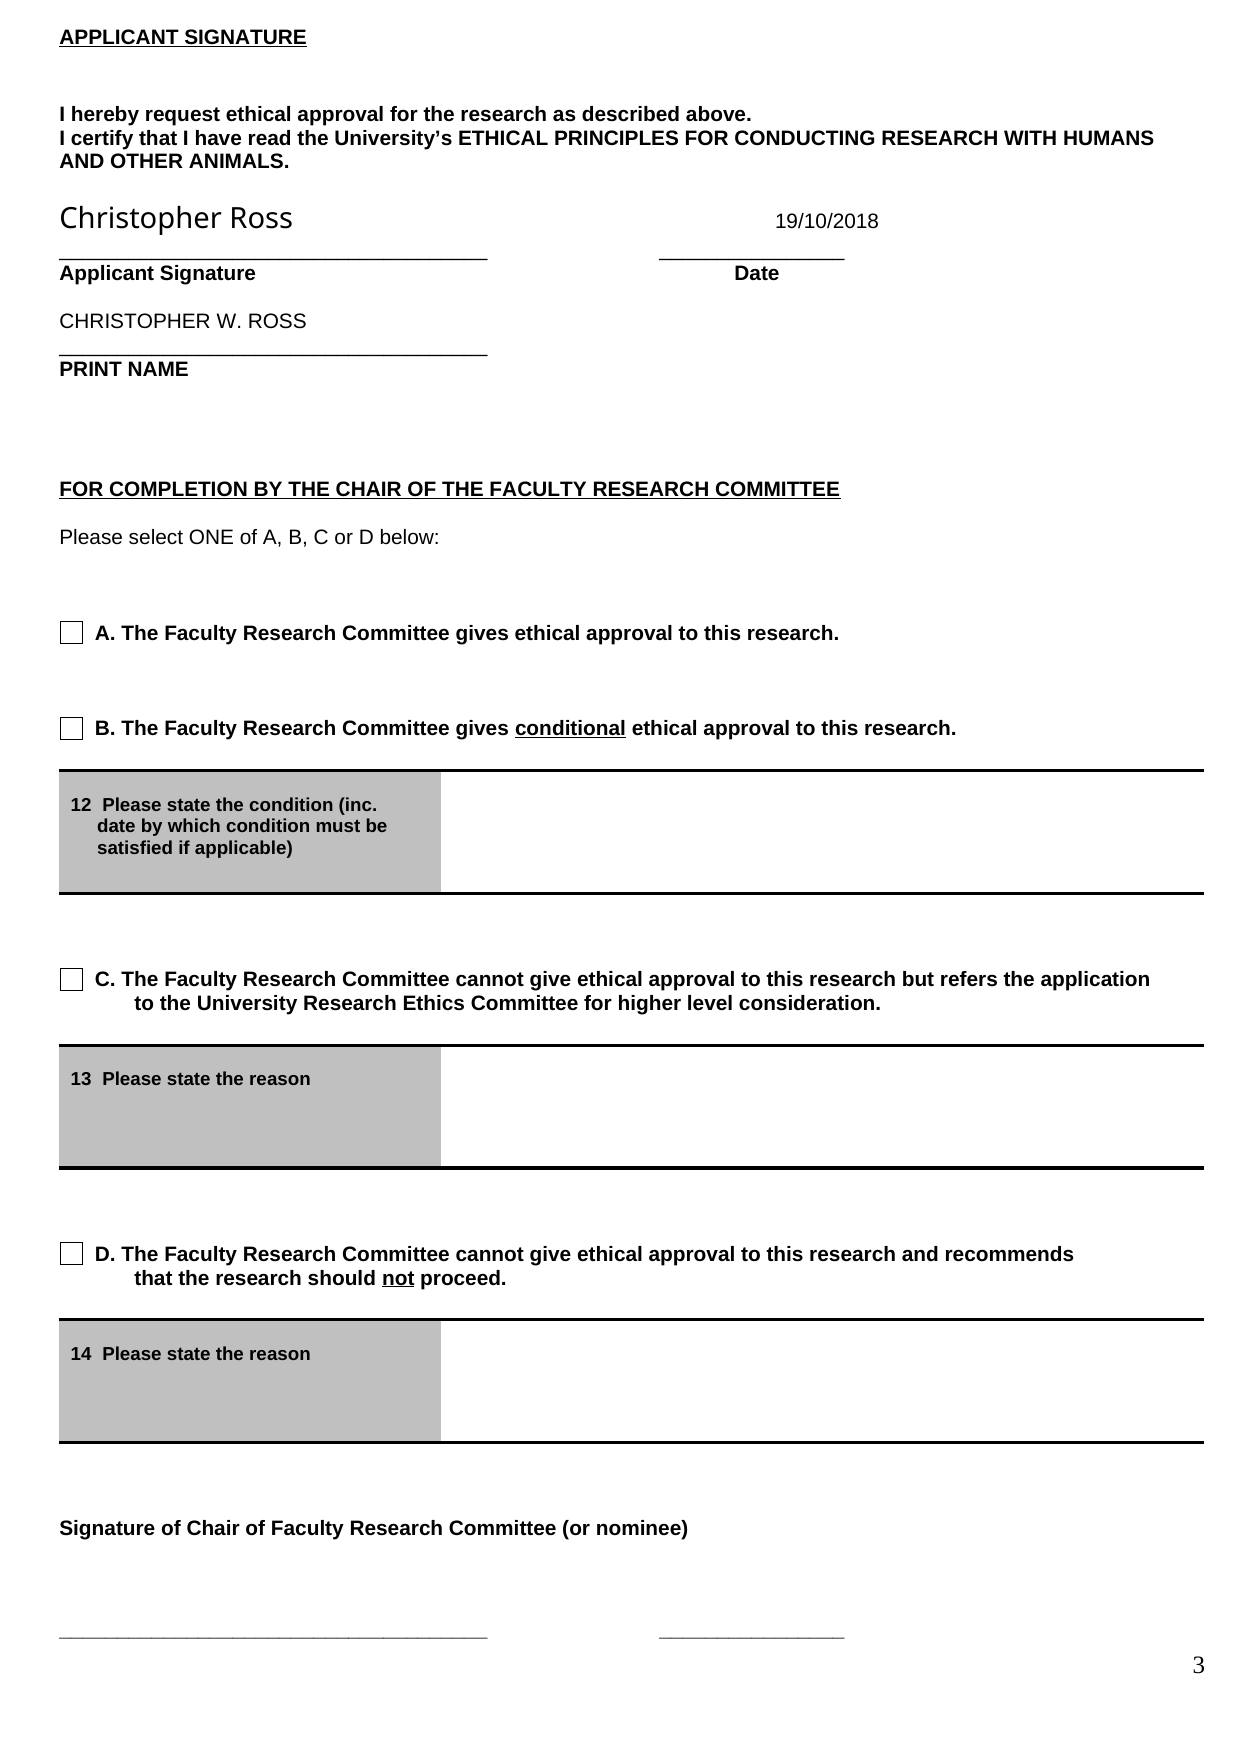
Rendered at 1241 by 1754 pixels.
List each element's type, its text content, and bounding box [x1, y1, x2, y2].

text to the University Research Ethics Committee for higher level consideration. [59, 991, 1205, 1015]
text _____________________________________ ________________ [59, 237, 1205, 261]
text PRINT NAME [59, 357, 1205, 381]
text CHRISTOPHER W. ROSS [59, 309, 1205, 333]
table_header 14 Please state the reason [59, 1321, 441, 1441]
text _____________________________________ ________________ [59, 1617, 1205, 1641]
text APPLICANT SIGNATURE [59, 25, 1205, 49]
table_header 13 Please state the reason [59, 1047, 441, 1166]
text _____________________________________ [59, 333, 1205, 357]
text A. The Faculty Research Committee gives ethical approval to this research. [59, 620, 1205, 644]
text I hereby request ethical approval for the research as described above. [59, 101, 1205, 125]
text D. The Faculty Research Committee cannot give ethical approval to this research and recommends [59, 1241, 1205, 1265]
text that the research should not proceed. [59, 1265, 1205, 1289]
table_header [441, 1321, 1204, 1441]
text Please select ONE of A, B, C or D below: [59, 524, 1205, 548]
text Applicant Signature Date [59, 261, 1205, 285]
table_header [441, 1047, 1204, 1166]
table_header 12 Please state the condition (inc. date by which condition must be satisfied if applicable) [59, 772, 441, 892]
text Signature of Chair of Faculty Research Committee (or nominee) [59, 1516, 1205, 1540]
text I certify that I have read the University’s ETHICAL PRINCIPLES FOR CONDUCTING RESEARCH WITH HUMANS AND OTHER ANIMALS. [59, 125, 1205, 173]
text FOR COMPLETION BY THE CHAIR OF THE FACULTY RESEARCH COMMITTEE [59, 477, 1205, 501]
text C. The Faculty Research Committee cannot give ethical approval to this research but refers the application [59, 967, 1205, 991]
text Christopher Ross 19/10/2018 [59, 197, 1205, 237]
table_header [441, 772, 1204, 892]
text B. The Faculty Research Committee gives conditional ethical approval to this research. [59, 716, 1205, 740]
